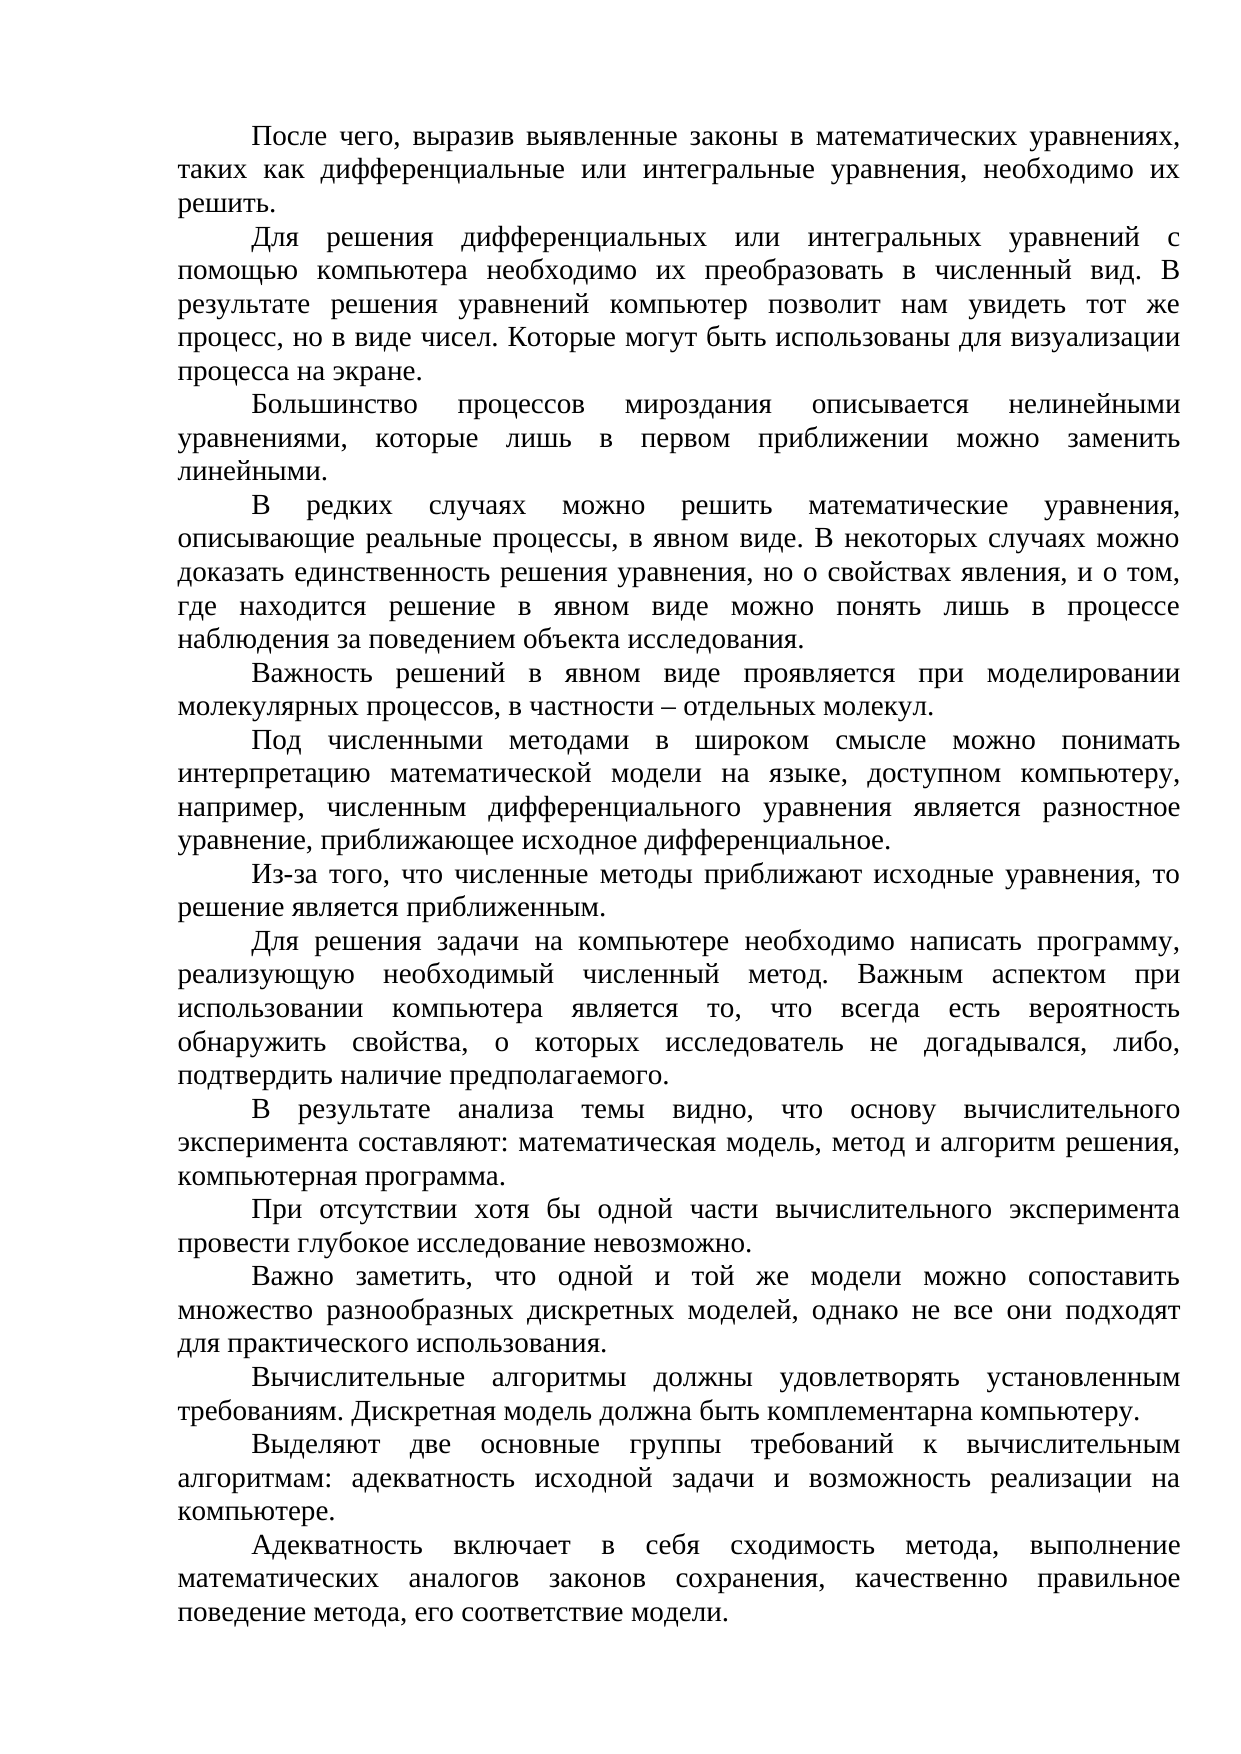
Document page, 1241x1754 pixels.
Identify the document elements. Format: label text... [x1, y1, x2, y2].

text В редких случаях можно решить математические уравнения, описывающие реальные процессы, в явном виде. В некоторых случаях можно доказать единственность решения уравнения, но о свойствах явления, и о том, где находится решение в явном виде можно понять лишь в процессе наблюдения за поведением объекта исследования. [177, 487, 1181, 655]
text В результате анализа темы видно, что основу вычислительного эксперимента составляют: математическая модель, метод и алгоритм решения, компьютерная программа. [177, 1091, 1181, 1191]
text Выделяют две основные группы требований к вычислительным алгоритмам: адекватность исходной задачи и возможность реализации на компьютере. [177, 1426, 1181, 1527]
text Для решения задачи на компьютере необходимо написать программу, реализующую необходимый численный метод. Важным аспектом при использовании компьютера является то, что всегда есть вероятность обнаружить свойства, о которых исследователь не догадывался, либо, подтвердить наличие предполагаемого. [177, 923, 1181, 1091]
text Под численными методами в широком смысле можно понимать интерпретацию математической модели на языке, доступном компьютеру, например, численным дифференциального уравнения является разностное уравнение, приближающее исходное дифференциальное. [177, 722, 1181, 856]
text Из-за того, что численные методы приближают исходные уравнения, то решение является приближенным. [177, 856, 1181, 923]
text После чего, выразив выявленные законы в математических уравнениях, таких как дифференциальные или интегральные уравнения, необходимо их решить. [177, 118, 1181, 219]
text Для решения дифференциальных или интегральных уравнений с помощью компьютера необходимо их преобразовать в численный вид. В результате решения уравнений компьютер позволит нам увидеть тот же процесс, но в виде чисел. Которые могут быть использованы для визуализации процесса на экране. [177, 219, 1181, 386]
text Вычислительные алгоритмы должны удовлетворять установленным требованиям. Дискретная модель должна быть комплементарна компьютеру. [177, 1359, 1181, 1426]
text Адекватность включает в себя сходимость метода, выполнение математических аналогов законов сохранения, качественно правильное поведение метода, его соответствие модели. [177, 1527, 1181, 1627]
text Большинство процессов мироздания описывается нелинейными уравнениями, которые лишь в первом приближении можно заменить линейными. [177, 386, 1181, 487]
text Важность решений в явном виде проявляется при моделировании молекулярных процессов, в частности – отдельных молекул. [177, 655, 1181, 722]
text При отсутствии хотя бы одной части вычислительного эксперимента провести глубокое исследование невозможно. [177, 1191, 1181, 1258]
text Важно заметить, что одной и той же модели можно сопоставить множество разнообразных дискретных моделей, однако не все они подходят для практического использования. [177, 1258, 1181, 1359]
